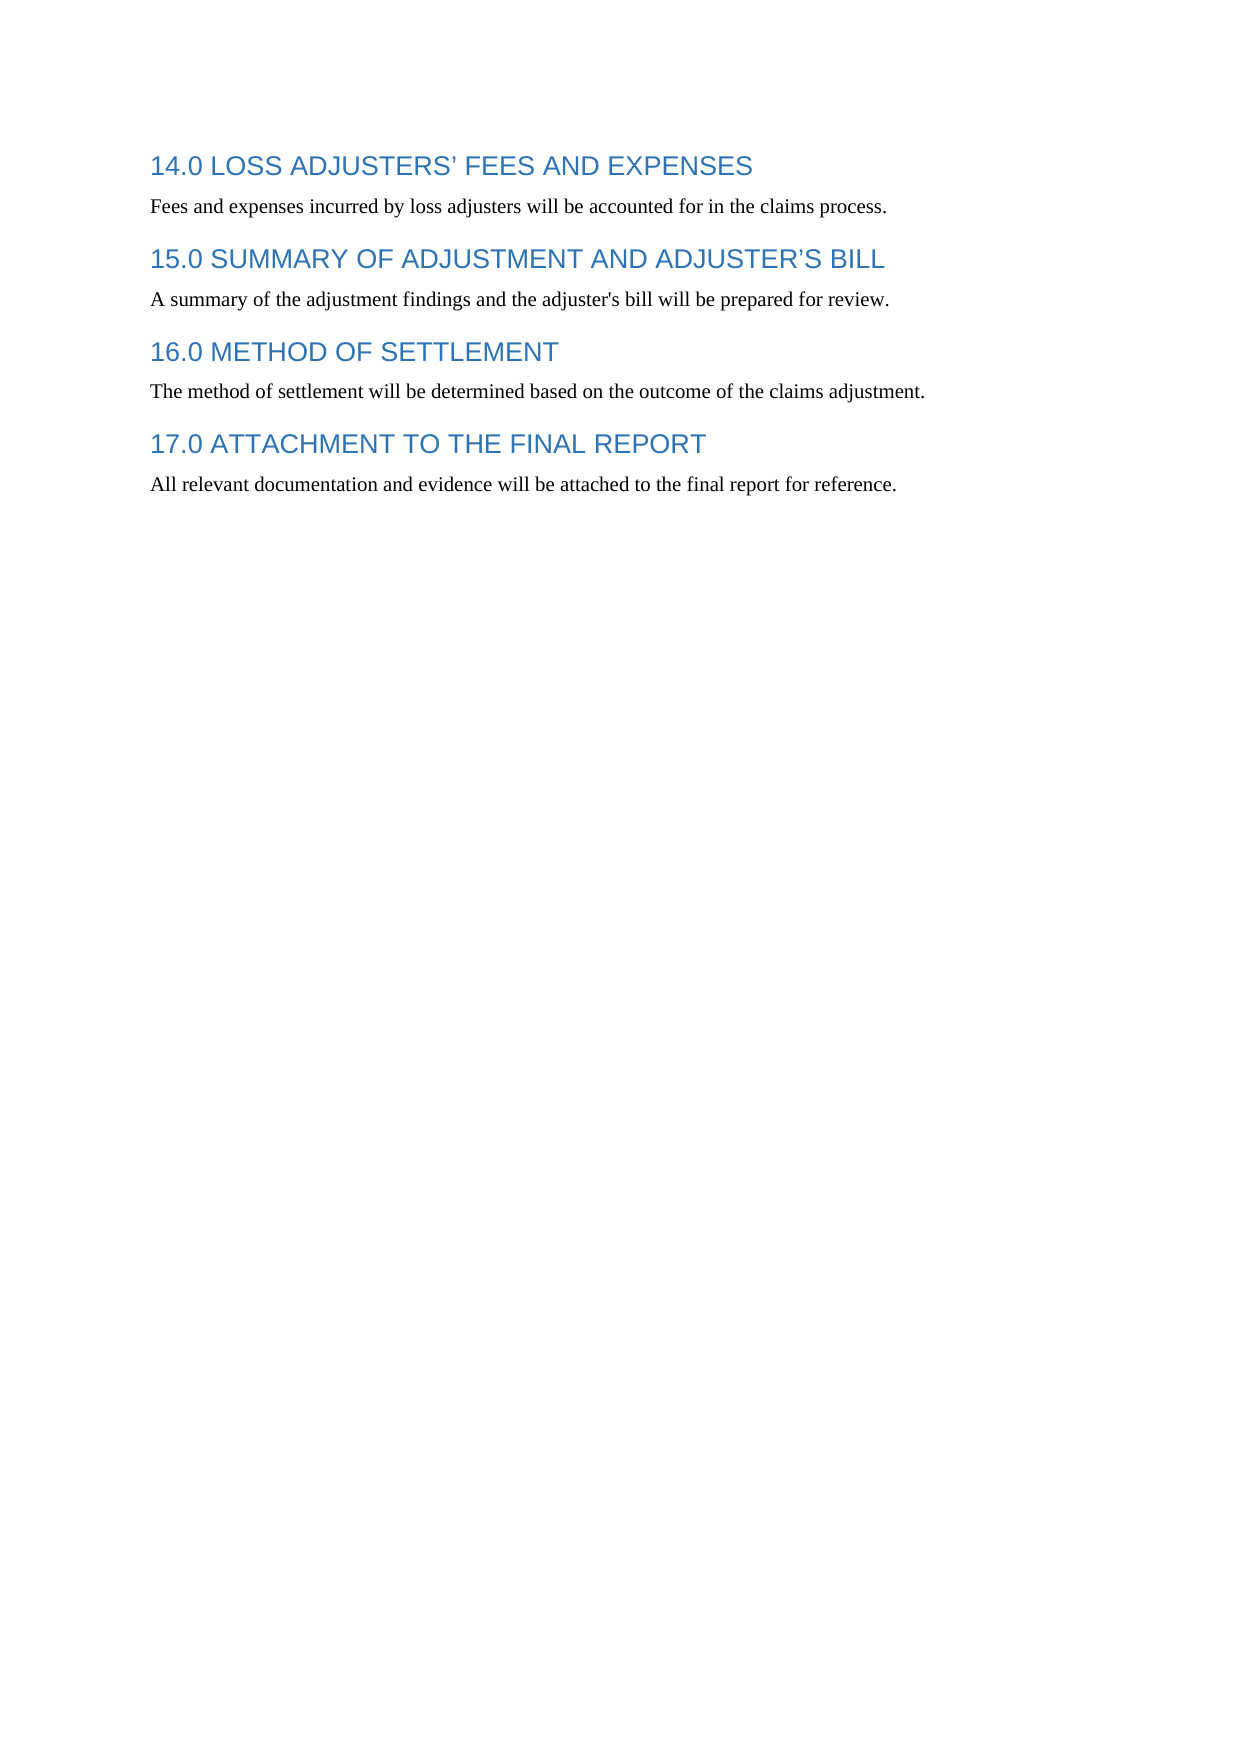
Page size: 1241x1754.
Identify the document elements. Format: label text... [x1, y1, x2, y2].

subtitle 16.0 METHOD OF SETTLEMENT [150, 336, 1090, 367]
subtitle 14.0 LOSS ADJUSTERS’ FEES AND EXPENSES [150, 150, 1090, 181]
text All relevant documentation and evidence will be attached to the final report for reference. [150, 472, 1090, 496]
text The method of settlement will be determined based on the outcome of the claims adjustment. [150, 379, 1090, 403]
text Fees and expenses incurred by loss adjusters will be accounted for in the claims process. [150, 194, 1090, 218]
subtitle 17.0 ATTACHMENT TO THE FINAL REPORT [150, 428, 1090, 460]
text A summary of the adjustment findings and the adjuster's bill will be prepared for review. [150, 287, 1090, 311]
subtitle 15.0 SUMMARY OF ADJUSTMENT AND ADJUSTER’S BILL [150, 243, 1090, 274]
